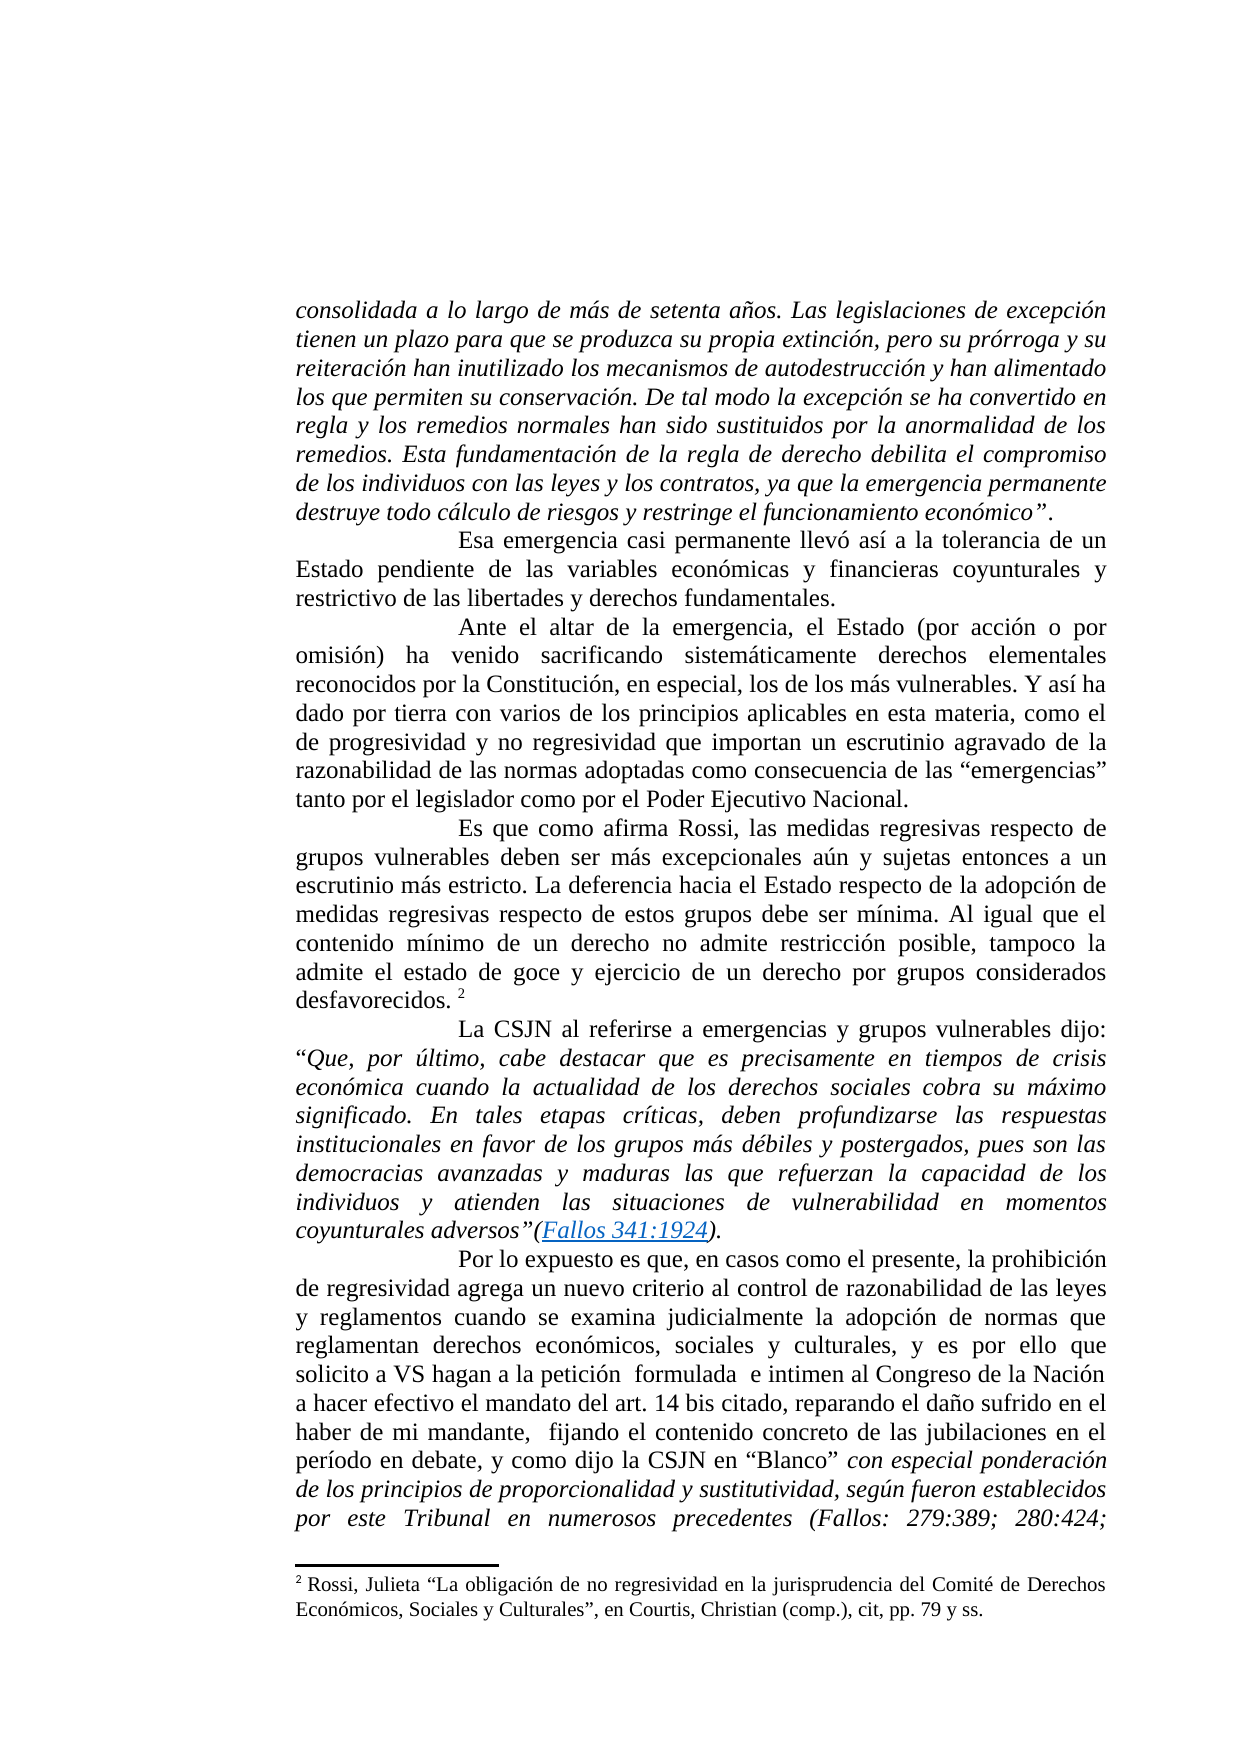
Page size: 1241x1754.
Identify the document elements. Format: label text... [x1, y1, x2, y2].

text Ante el altar de la emergencia, el Estado (por acción o por omisión) ha venido sacrificando sistemáticamente derechos elementales reconocidos por la Constitución, en especial, los de los más vulnerables. Y así ha dado por tierra con varios de los principios aplicables en esta materia, como el de progresividad y no regresividad que importan un escrutinio agravado de la razonabilidad de las normas adoptadas como consecuencia de las “emergencias” tanto por el legislador como por el Poder Ejecutivo Nacional. [295, 612, 1107, 813]
text La CSJN al referirse a emergencias y grupos vulnerables dijo: “Que, por último, cabe destacar que es precisamente en tiempos de crisis económica cuando la actualidad de los derechos sociales cobra su máximo significado. En tales etapas críticas, deben profundizarse las respuestas institucionales en favor de los grupos más débiles y postergados, pues son las democracias avanzadas y maduras las que refuerzan la capacidad de los individuos y atienden las situaciones de vulnerabilidad en momentos coyunturales adversos”(Fallos 341:1924). [295, 1014, 1107, 1244]
text Es que como afirma Rossi, las medidas regresivas respecto de grupos vulnerables deben ser más excepcionales aún y sujetas entonces a un escrutinio más estricto. La deferencia hacia el Estado respecto de la adopción de medidas regresivas respecto de estos grupos debe ser mínima. Al igual que el contenido mínimo de un derecho no admite restricción posible, tampoco la admite el estado de goce y ejercicio de un derecho por grupos considerados desfavorecidos. [295, 813, 1107, 1014]
text Esa emergencia casi permanente llevó así a la tolerancia de un Estado pendiente de las variables económicas y financieras coyunturales y restrictivo de las libertades y derechos fundamentales. [295, 525, 1107, 612]
